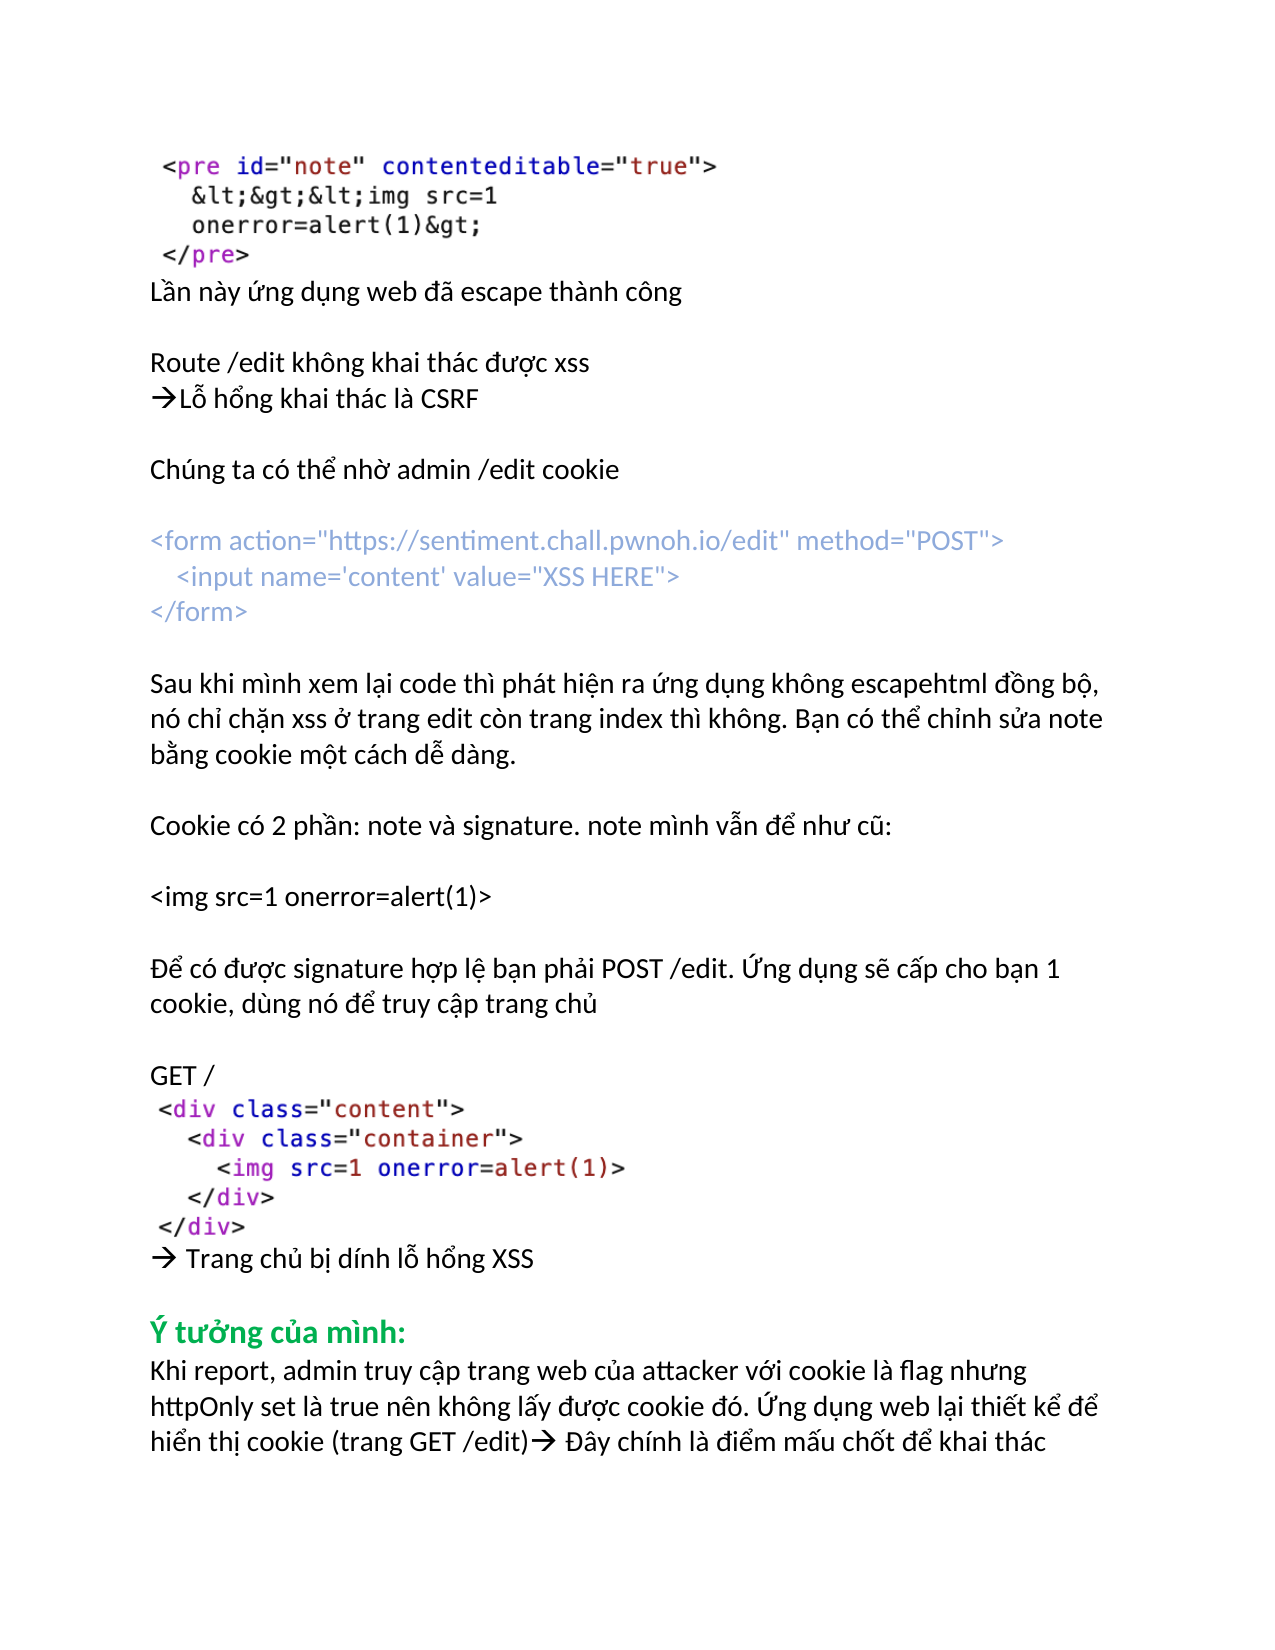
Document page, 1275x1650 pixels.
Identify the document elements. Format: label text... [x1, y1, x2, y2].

picture [150, 1092, 650, 1241]
text Cookie có 2 phần: note và signature. note mình vẫn để như cũ: [150, 807, 1125, 843]
text GET / [150, 1057, 1125, 1092]
text Sau khi mình xem lại code thì phát hiện ra ứng dụng không escapehtml đồng bộ, nó chỉ chặn xss ở trang edit còn trang index thì không. Bạn có thể chỉnh sửa note bằng cookie một cách dễ dàng. [150, 665, 1125, 772]
text Chúng ta có thể nhờ admin /edit cookie [150, 451, 1125, 487]
text Lỗ hổng khai thác là CSRF [150, 380, 1125, 415]
text <input name='content' value="XSS HERE"> [150, 558, 1125, 593]
text Trang chủ bị dính lỗ hổng XSS [150, 1240, 1125, 1276]
text <form action="https://sentiment.chall.pwnoh.io/edit" method="POST"> [150, 522, 1125, 558]
text Ý tưởng của mình: [150, 1311, 1125, 1352]
text Lần này ứng dụng web đã escape thành công [150, 273, 1125, 308]
text Để có được signature hợp lệ bạn phải POST /edit. Ứng dụng sẽ cấp cho bạn 1 cookie, dùng nó để truy cập trang chủ [150, 950, 1125, 1021]
text Khi report, admin truy cập trang web của attacker với cookie là flag nhưng httpOnly set là true nên không lấy được cookie đó. Ứng dụng web lại thiết kể để hiển thị cookie (trang GET /edit) Đây chính là điểm mấu chốt để khai thác [150, 1352, 1125, 1459]
text <img src=1 onerror=alert(1)> [150, 878, 1125, 914]
picture [150, 150, 730, 273]
text Route /edit không khai thác được xss [150, 344, 1125, 380]
text </form> [150, 593, 1125, 629]
